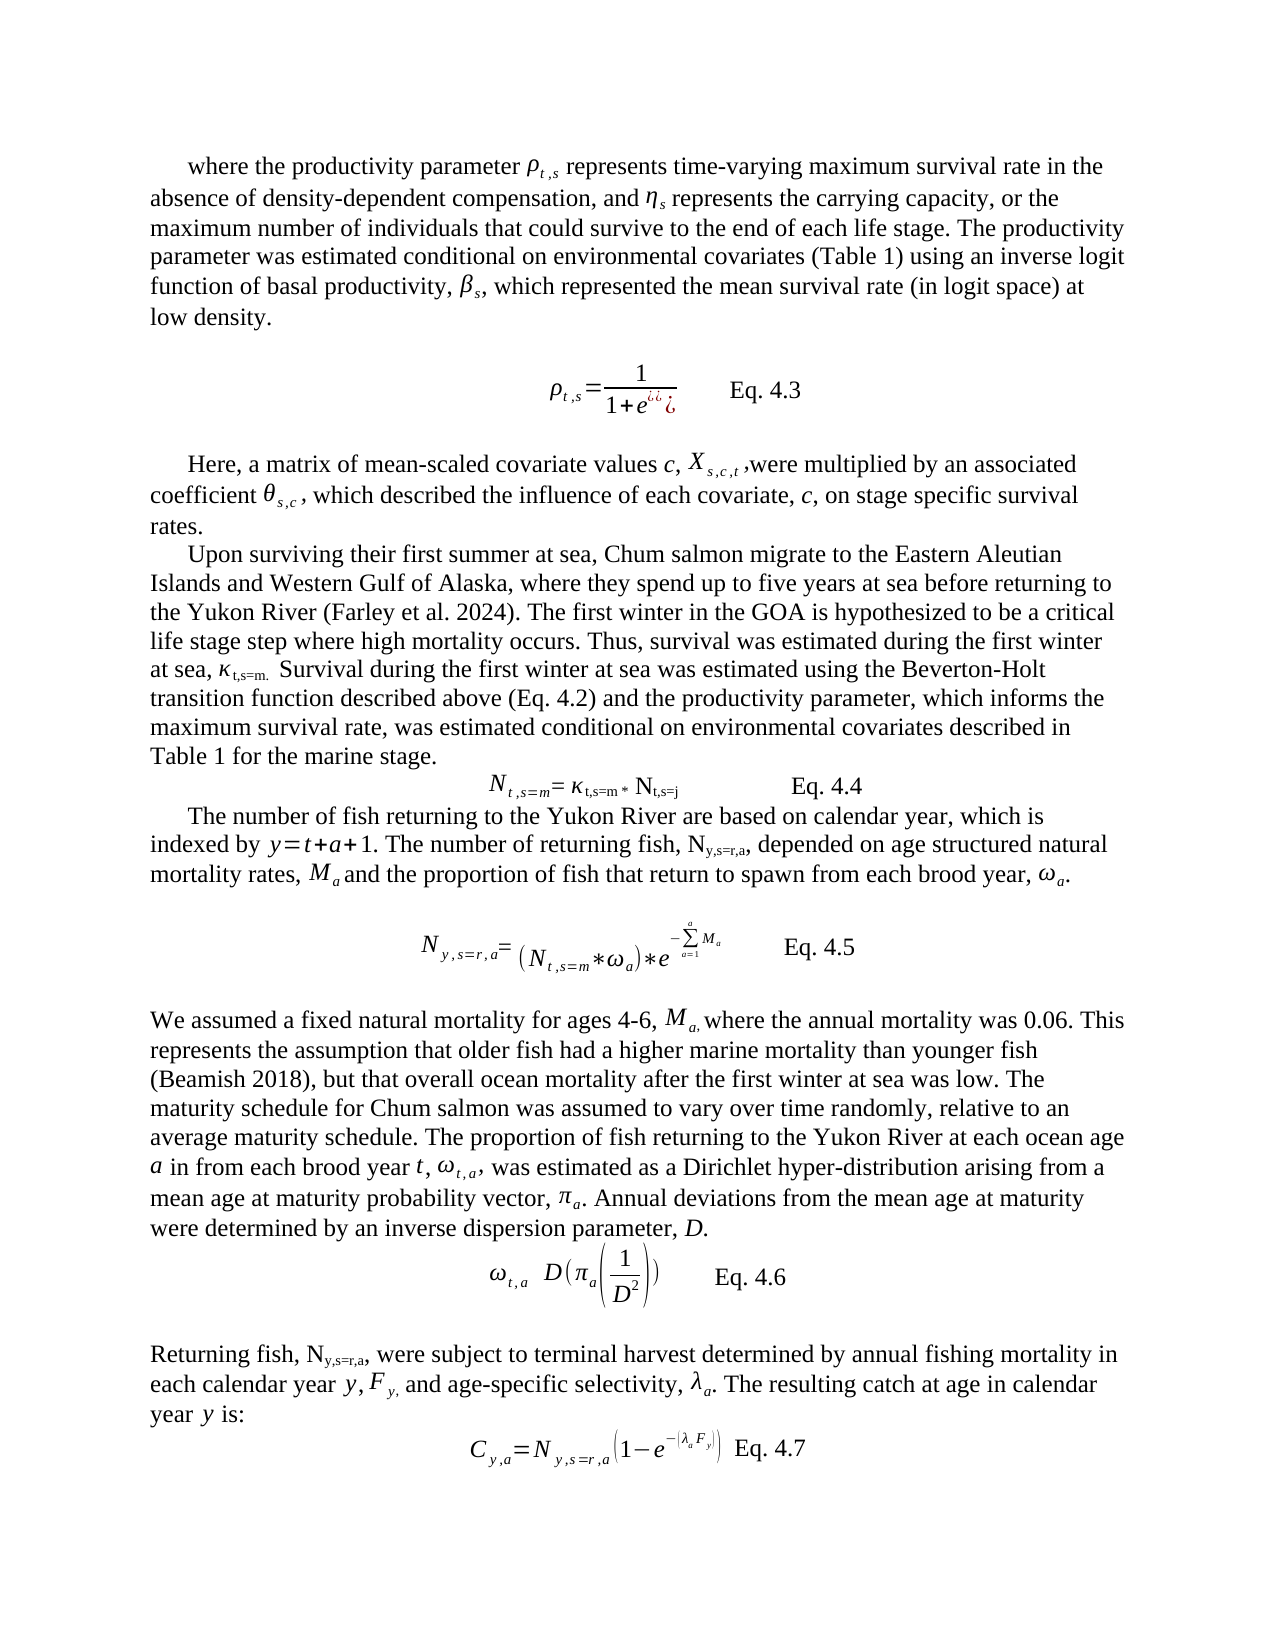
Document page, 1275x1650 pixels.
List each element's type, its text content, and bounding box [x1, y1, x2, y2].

text = t,s=m * Nt,s=j Eq. 4.4 [150, 769, 1125, 801]
text where the productivity parameter represents time-varying maximum survival rate in the absence of density-dependent compensation, and represents the carrying capacity, or the maximum number of individuals that could survive to the end of each life stage. The productivity parameter was estimated conditional on environmental covariates (Table 1) using an inverse logit function of basal productivity, , which represented the mean survival rate (in logit space) at low density. [150, 150, 1125, 330]
text Here, a matrix of mean-scaled covariate values c, were multiplied by an associated coefficient which described the influence of each covariate, c, on stage specific survival rates. [150, 448, 1125, 539]
text We assumed a fixed natural mortality for ages 4-6, , where the annual mortality was 0.06. This represents the assumption that older fish had a higher marine mortality than younger fish (Beamish 2018), but that overall ocean mortality after the first winter at sea was low. The maturity schedule for Chum salmon was assumed to vary over time randomly, relative to an average maturity schedule. The proportion of fish returning to the Yukon River at each ocean age in from each brood year , was estimated as a Dirichlet hyper-distribution arising from a mean age at maturity probability vector, . Annual deviations from the mean age at maturity were determined by an inverse dispersion parameter, D. [150, 1004, 1125, 1242]
text Eq. 4.6 [150, 1242, 1125, 1311]
text Eq. 4.3 [150, 359, 1125, 419]
text Returning fish, Ny,s=r,a, were subject to terminal harvest determined by annual fishing mortality in each calendar year , , and age-specific selectivity, . The resulting catch at age in calendar year is: [150, 1339, 1125, 1428]
text = Eq. 4.5 [150, 918, 1125, 975]
text Eq. 4.7 [150, 1428, 1125, 1467]
text Upon surviving their first summer at sea, Chum salmon migrate to the Eastern Aleutian Islands and Western Gulf of Alaska, where they spend up to five years at sea before returning to the Yukon River (Farley et al. 2024). The first winter in the GOA is hypothesized to be a critical life stage step where high mortality occurs. Thus, survival was estimated during the first winter at sea, t,s=m. Survival during the first winter at sea was estimated using the Beverton-Holt transition function described above (Eq. 4.2) and the productivity parameter, which informs the maximum survival rate, was estimated conditional on environmental covariates described in Table 1 for the marine stage. [150, 539, 1125, 769]
text The number of fish returning to the Yukon River are based on calendar year, which is indexed by . The number of returning fish, Ny,s=r,a, depended on age structured natural mortality rates, and the proportion of fish that return to spawn from each brood year, . [150, 801, 1125, 890]
